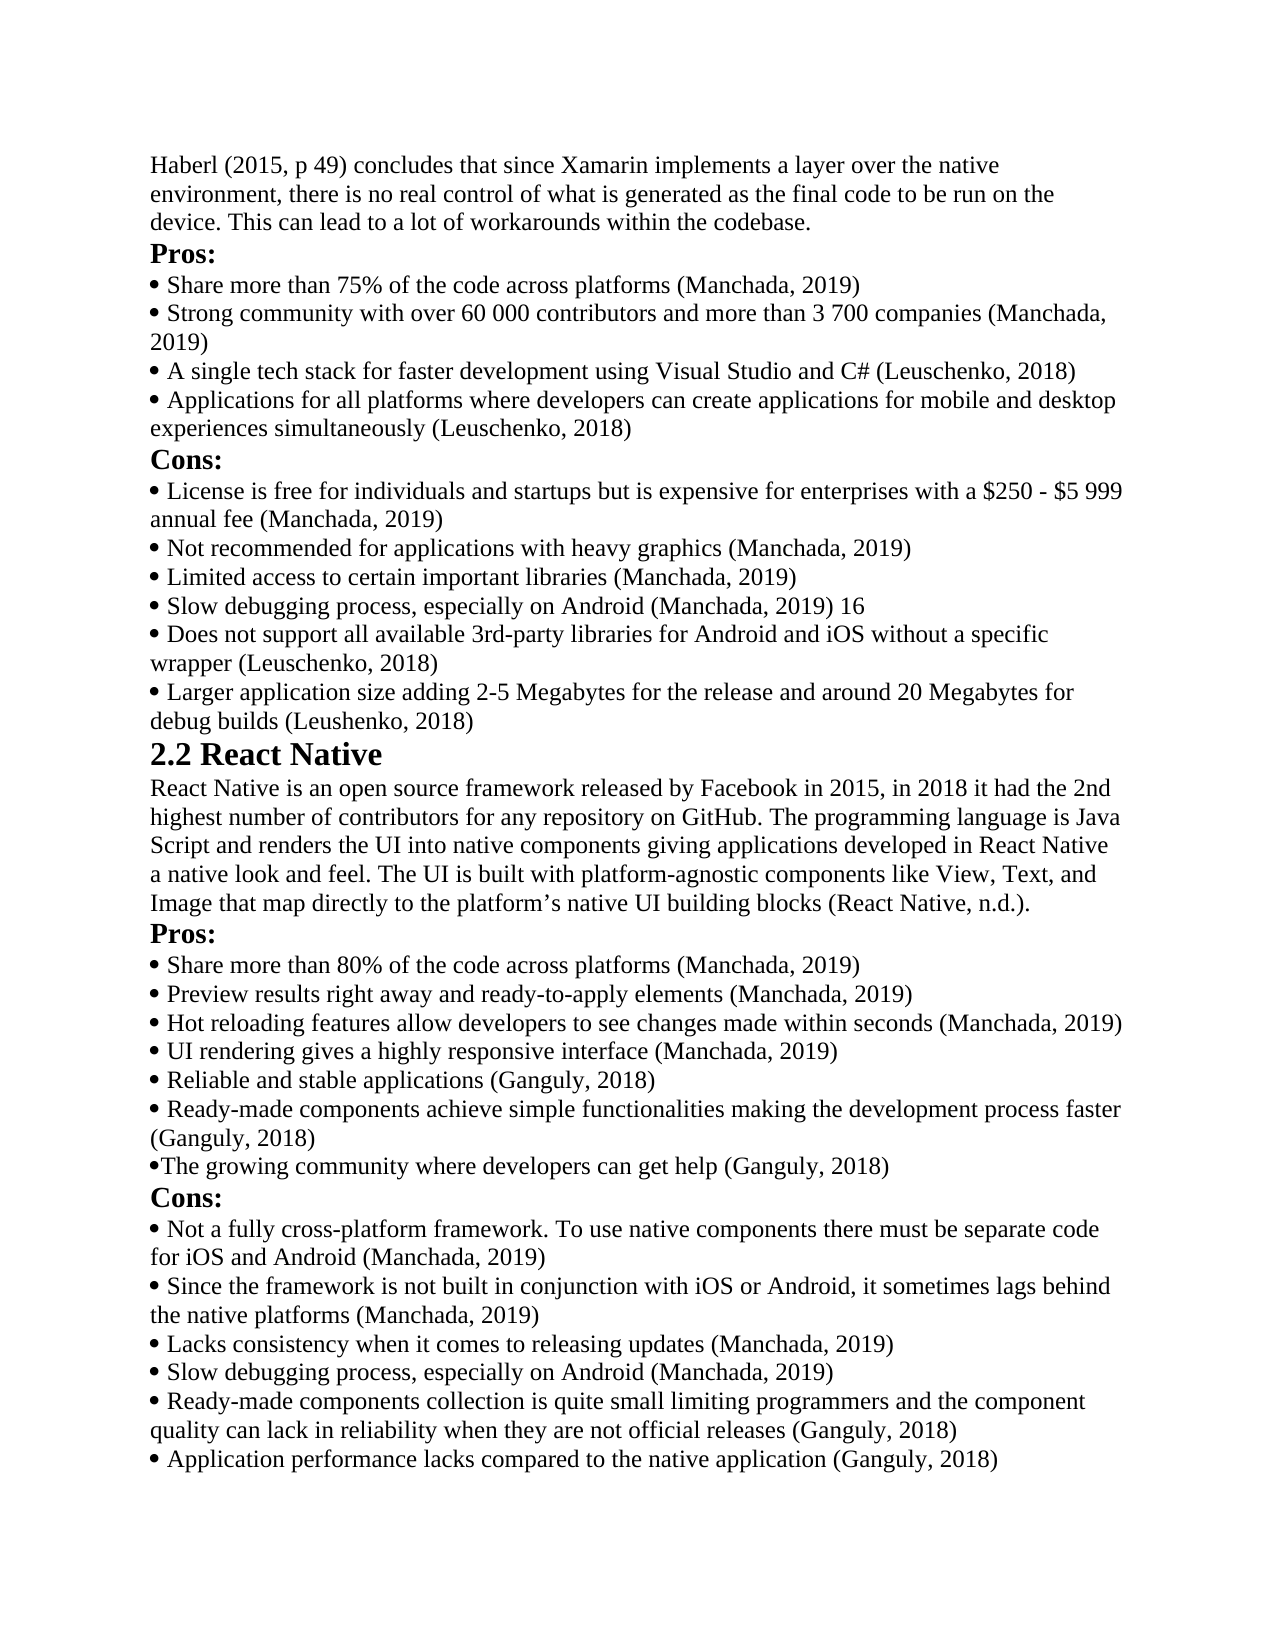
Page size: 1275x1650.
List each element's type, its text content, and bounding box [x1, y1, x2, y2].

text Lacks consistency when it comes to releasing updates (Manchada, 2019) [150, 1329, 1125, 1357]
text Slow debugging process, especially on Android (Manchada, 2019) 16 [150, 591, 1125, 619]
text Larger application size adding 2-5 Megabytes for the release and around 20 Megabytes for debug builds (Leushenko, 2018) [150, 677, 1125, 734]
text Share more than 80% of the code across platforms (Manchada, 2019) [150, 950, 1125, 979]
text Cons: [150, 1180, 1125, 1214]
text UI rendering gives a highly responsive interface (Manchada, 2019) [150, 1036, 1125, 1065]
text Pros: [150, 917, 1125, 950]
text Ready-made components collection is quite small limiting programmers and the component quality can lack in reliability when they are not official releases (Ganguly, 2018) [150, 1386, 1125, 1444]
text License is free for individuals and startups but is expensive for enterprises with a $250 - $5 999 annual fee (Manchada, 2019) [150, 476, 1125, 533]
text Cons: [150, 442, 1125, 476]
text The growing community where developers can get help (Ganguly, 2018) [150, 1151, 1125, 1180]
text Not a fully cross-platform framework. To use native components there must be separate code for iOS and Android (Manchada, 2019) [150, 1214, 1125, 1271]
text Application performance lacks compared to the native application (Ganguly, 2018) [150, 1444, 1125, 1472]
text React Native is an open source framework released by Facebook in 2015, in 2018 it had the 2nd highest number of contributors for any repository on GitHub. The programming language is Java Script and renders the UI into native components giving applications developed in React Native a native look and feel. The UI is built with platform-agnostic components like View, Text, and Image that map directly to the platform’s native UI building blocks (React Native, n.d.). [150, 773, 1125, 917]
text Haberl (2015, p 49) concludes that since Xamarin implements a layer over the native environment, there is no real control of what is generated as the final code to be run on the device. This can lead to a lot of workarounds within the codebase. [150, 150, 1125, 236]
text Preview results right away and ready-to-apply elements (Manchada, 2019) [150, 979, 1125, 1008]
text 2.2 React Native [150, 734, 1125, 773]
text A single tech stack for faster development using Visual Studio and C# (Leuschenko, 2018) [150, 356, 1125, 385]
text Strong community with over 60 000 contributors and more than 3 700 companies (Manchada, 2019) [150, 298, 1125, 356]
text Reliable and stable applications (Ganguly, 2018) [150, 1065, 1125, 1094]
text Pros: [150, 236, 1125, 270]
text Slow debugging process, especially on Android (Manchada, 2019) [150, 1357, 1125, 1386]
text Since the framework is not built in conjunction with iOS or Android, it sometimes lags behind the native platforms (Manchada, 2019) [150, 1271, 1125, 1329]
text Share more than 75% of the code across platforms (Manchada, 2019) [150, 270, 1125, 298]
text Not recommended for applications with heavy graphics (Manchada, 2019) [150, 533, 1125, 562]
text Hot reloading features allow developers to see changes made within seconds (Manchada, 2019) [150, 1008, 1125, 1036]
text Does not support all available 3rd-party libraries for Android and iOS without a specific wrapper (Leuschenko, 2018) [150, 619, 1125, 677]
text Ready-made components achieve simple functionalities making the development process faster (Ganguly, 2018) [150, 1094, 1125, 1151]
text Applications for all platforms where developers can create applications for mobile and desktop experiences simultaneously (Leuschenko, 2018) [150, 385, 1125, 442]
text Limited access to certain important libraries (Manchada, 2019) [150, 562, 1125, 591]
